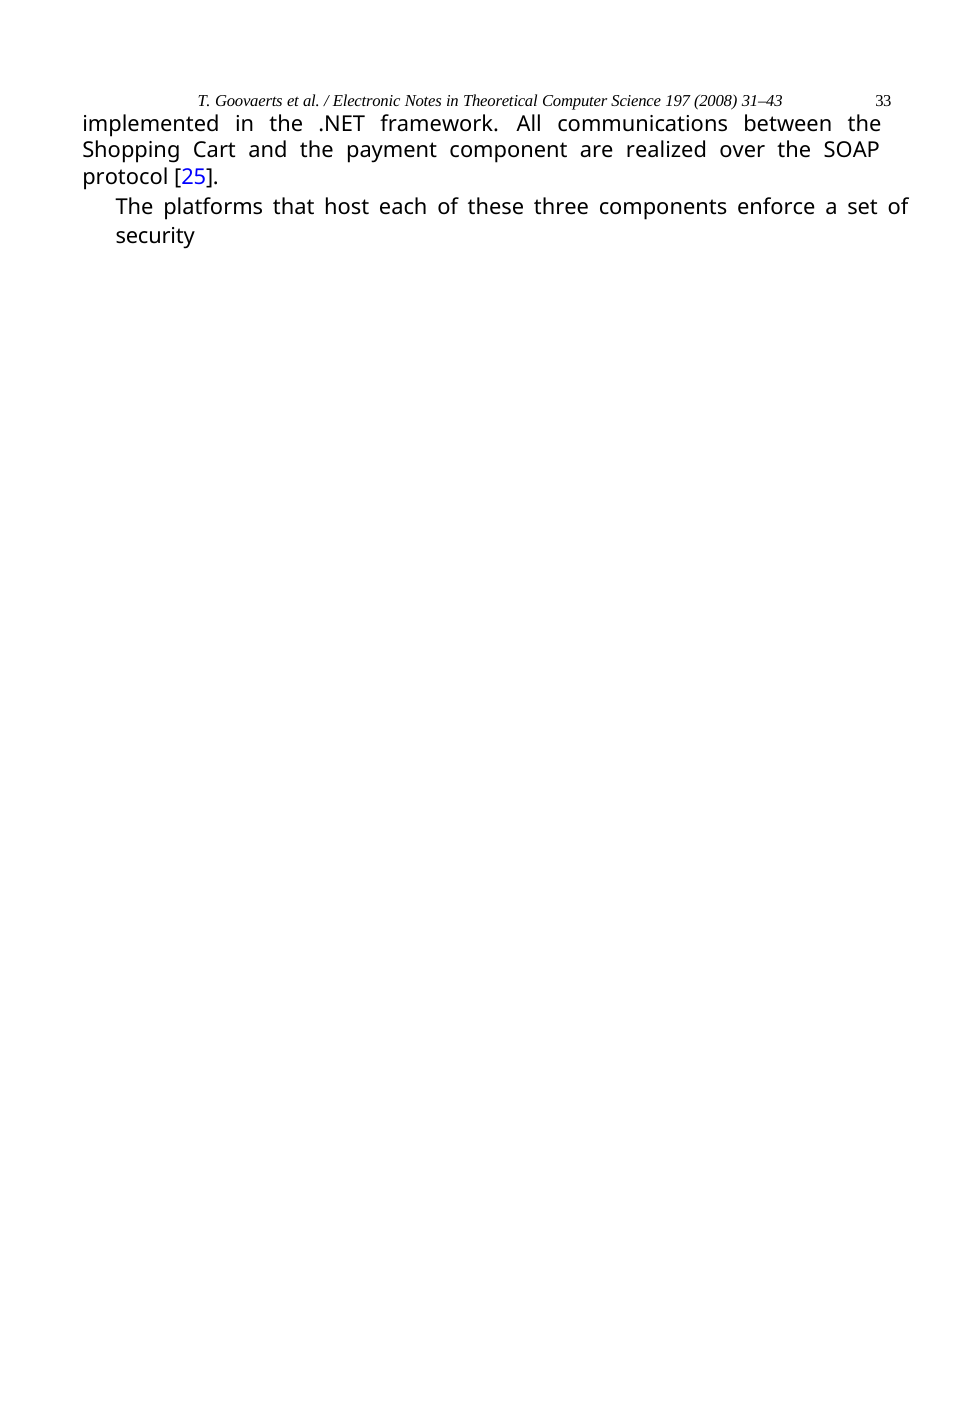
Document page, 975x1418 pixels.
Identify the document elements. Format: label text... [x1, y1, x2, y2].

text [82, 110, 881, 191]
text The platforms that host each of these three components enforce a set of security [115, 191, 908, 249]
